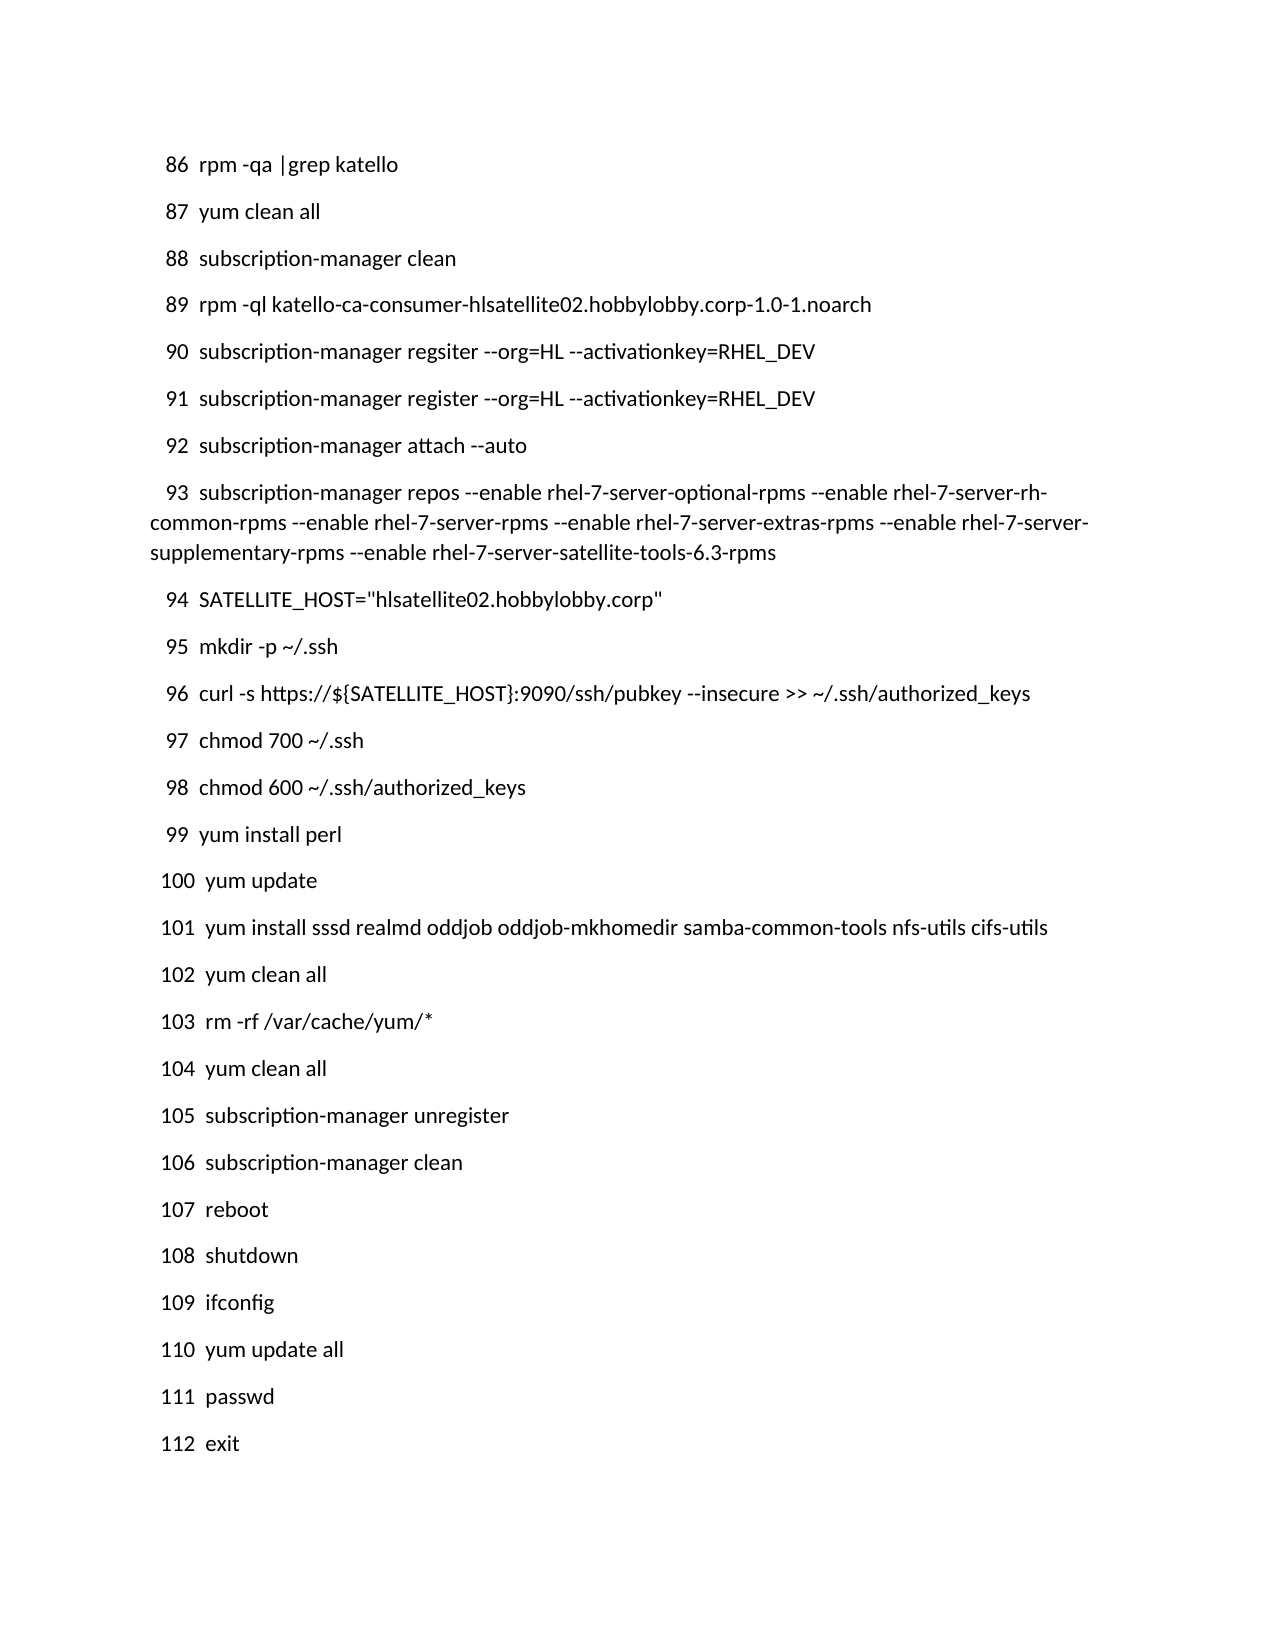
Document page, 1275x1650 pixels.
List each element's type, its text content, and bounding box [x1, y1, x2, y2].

text 92 subscription-manager attach --auto [150, 431, 1125, 459]
text 98 chmod 600 ~/.ssh/authorized_keys [150, 773, 1125, 801]
text 90 subscription-manager regsiter --org=HL --activationkey=RHEL_DEV [150, 337, 1125, 366]
text 88 subscription-manager clean [150, 244, 1125, 272]
text 104 yum clean all [150, 1054, 1125, 1082]
text 106 subscription-manager clean [150, 1148, 1125, 1176]
text 112 exit [150, 1429, 1125, 1457]
text 108 shutdown [150, 1242, 1125, 1270]
text 107 reboot [150, 1195, 1125, 1223]
text 105 subscription-manager unregister [150, 1101, 1125, 1129]
text 111 passwd [150, 1382, 1125, 1410]
text 100 yum update [150, 867, 1125, 895]
text 99 yum install perl [150, 820, 1125, 848]
text 97 chmod 700 ~/.ssh [150, 726, 1125, 754]
text 93 subscription-manager repos --enable rhel-7-server-optional-rpms --enable rhel-7-server-rh-common-rpms --enable rhel-7-server-rpms --enable rhel-7-server-extras-rpms --enable rhel-7-server-supplementary-rpms --enable rhel-7-server-satellite-tools-6.3-rpms [150, 478, 1125, 567]
text 102 yum clean all [150, 960, 1125, 988]
text 110 yum update all [150, 1335, 1125, 1363]
text 109 ifconfig [150, 1288, 1125, 1317]
text 94 SATELLITE_HOST="hlsatellite02.hobbylobby.corp" [150, 585, 1125, 613]
text 87 yum clean all [150, 197, 1125, 225]
text 86 rpm -qa |grep katello [150, 150, 1125, 178]
text 101 yum install sssd realmd oddjob oddjob-mkhomedir samba-common-tools nfs-utils cifs-utils [150, 913, 1125, 942]
text 89 rpm -ql katello-ca-consumer-hlsatellite02.hobbylobby.corp-1.0-1.noarch [150, 291, 1125, 319]
text 95 mkdir -p ~/.ssh [150, 632, 1125, 660]
text 103 rm -rf /var/cache/yum/* [150, 1007, 1125, 1035]
text 91 subscription-manager register --org=HL --activationkey=RHEL_DEV [150, 384, 1125, 412]
text 96 curl -s https://${SATELLITE_HOST}:9090/ssh/pubkey --insecure >> ~/.ssh/authorized_keys [150, 679, 1125, 707]
